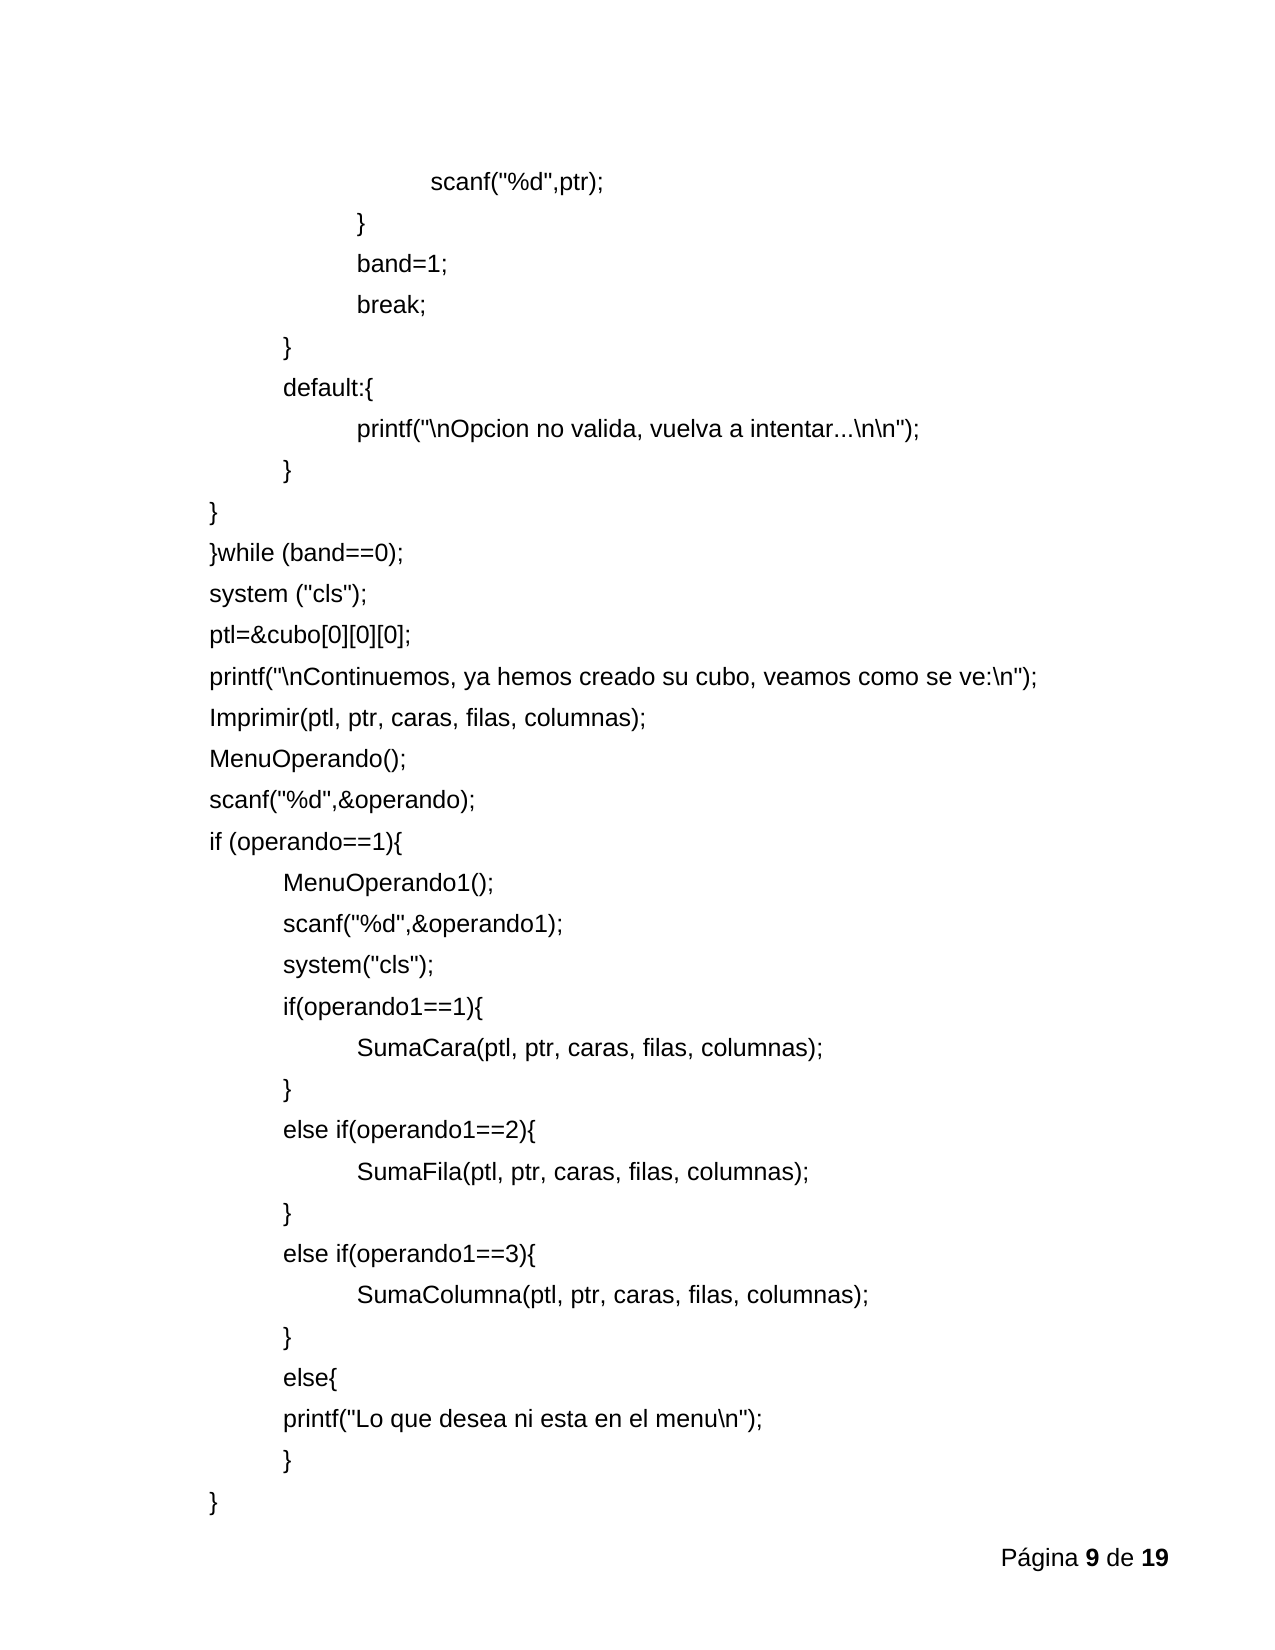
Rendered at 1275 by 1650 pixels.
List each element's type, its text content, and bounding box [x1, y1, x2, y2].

text } [135, 1198, 1169, 1227]
text else if(operando1==3){ [135, 1239, 1169, 1268]
text default:{ [135, 373, 1169, 402]
text if (operando==1){ [135, 827, 1169, 855]
text band=1; [135, 249, 1169, 278]
text } [135, 1487, 1169, 1515]
text system ("cls"); [135, 579, 1169, 608]
text scanf("%d",ptr); [135, 167, 1169, 195]
text else{ [135, 1363, 1169, 1392]
text } [135, 1074, 1169, 1103]
text SumaFila(ptl, ptr, caras, filas, columnas); [135, 1157, 1169, 1185]
text scanf("%d",&operando); [135, 785, 1169, 814]
text MenuOperando1(); [135, 868, 1169, 897]
text break; [135, 290, 1169, 319]
text MenuOperando(); [135, 744, 1169, 773]
text SumaCara(ptl, ptr, caras, filas, columnas); [135, 1033, 1169, 1062]
text printf("Lo que desea ni esta en el menu\n"); [135, 1404, 1169, 1433]
text SumaColumna(ptl, ptr, caras, filas, columnas); [135, 1280, 1169, 1309]
text printf("\nOpcion no valida, vuelva a intentar...\n\n"); [135, 414, 1169, 443]
text printf("\nContinuemos, ya hemos creado su cubo, veamos como se ve:\n"); [135, 662, 1169, 690]
text } [135, 1445, 1169, 1474]
text }while (band==0); [135, 538, 1169, 567]
text } [135, 455, 1169, 484]
text else if(operando1==2){ [135, 1115, 1169, 1144]
text if(operando1==1){ [135, 992, 1169, 1020]
text } [135, 1322, 1169, 1350]
text ptl=&cubo[0][0][0]; [135, 620, 1169, 649]
text } [135, 497, 1169, 525]
text system("cls"); [135, 950, 1169, 979]
text Imprimir(ptl, ptr, caras, filas, columnas); [135, 703, 1169, 732]
text } [135, 332, 1169, 360]
text } [135, 208, 1169, 237]
text scanf("%d",&operando1); [135, 909, 1169, 938]
